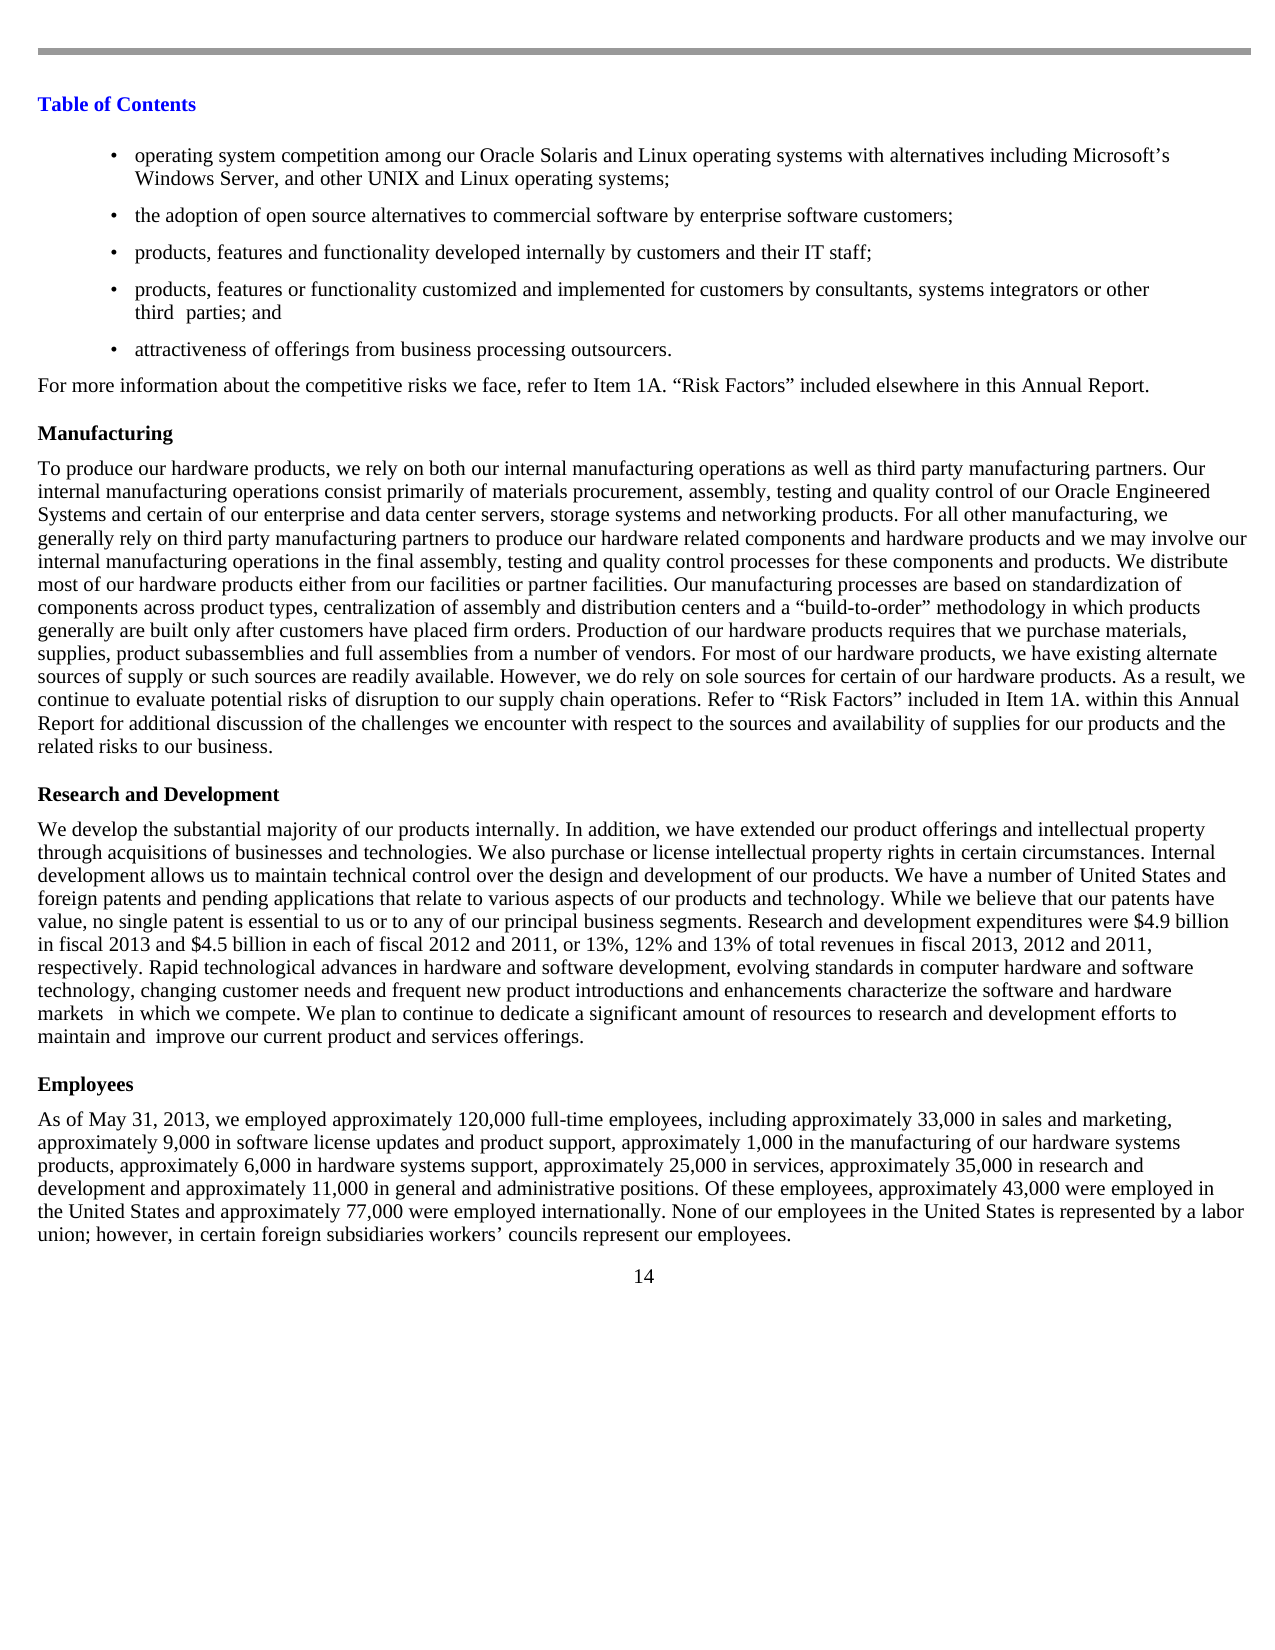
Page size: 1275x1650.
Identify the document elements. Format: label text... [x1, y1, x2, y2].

list attractiveness of offerings from business processing outsourcers. [110, 337, 1264, 361]
text 14 [326, 1263, 961, 1288]
text As of May 31, 2013, we employed approximately 120,000 full-time employees, including approximately 33,000 in sales and marketing, approximately 9,000 in software license updates and product support, approximately 1,000 in the manufacturing of our hardware systems products, approximately 6,000 in hardware systems support, approximately 25,000 in services, approximately 35,000 in research and development and approximately 11,000 in general and administrative positions. Of these employees, approximately 43,000 were employed in the United States and approximately 77,000 were employed internationally. None of our employees in the United States is represented by a labor union; however, in certain foreign subsidiaries workers’ councils represent our employees. [37, 1108, 1246, 1246]
list products, features and functionality developed internally by customers and their IT staff; [110, 240, 1264, 264]
text We develop the substantial majority of our products internally. In addition, we have extended our product offerings and intellectual property through acquisitions of businesses and technologies. We also purchase or license intellectual property rights in certain circumstances. Internal development allows us to maintain technical control over the design and development of our products. We have a number of United States and foreign patents and pending applications that relate to various aspects of our products and technology. While we believe that our patents have value, no single patent is essential to us or to any of our principal business segments. Research and development expenditures were $4.9 billion in fiscal 2013 and $4.5 billion in each of fiscal 2012 and 2011, or 13%, 12% and 13% of total revenues in fiscal 2013, 2012 and 2011, respectively. Rapid technological advances in hardware and software development, evolving standards in computer hardware and software technology, changing customer needs and frequent new product introductions and enhancements characterize the software and hardware markets in which we compete. We plan to continue to dedicate a significant amount of resources to research and development efforts to maintain and improve our current product and services offerings. [37, 818, 1233, 1048]
text For more information about the competitive risks we face, refer to Item 1A. “Risk Factors” included elsewhere in this Annual Report. [37, 373, 1230, 397]
subtitle Research and Development [37, 782, 1230, 806]
subtitle Manufacturing [37, 421, 1230, 445]
list operating system competition among our Oracle Solaris and Linux operating systems with alternatives including Microsoft’s Windows Server, and other UNIX and Linux operating systems; [110, 144, 1170, 190]
list the adoption of open source alternatives to commercial software by enterprise software customers; [110, 203, 1264, 227]
text To produce our hardware products, we rely on both our internal manufacturing operations as well as third party manufacturing partners. Our internal manufacturing operations consist primarily of materials procurement, assembly, testing and quality control of our Oracle Engineered Systems and certain of our enterprise and data center servers, storage systems and networking products. For all other manufacturing, we generally rely on third party manufacturing partners to produce our hardware related components and hardware products and we may involve our internal manufacturing operations in the final assembly, testing and quality control processes for these components and products. We distribute most of our hardware products either from our facilities or partner facilities. Our manufacturing processes are based on standardization of components across product types, centralization of assembly and distribution centers and a “build-to-order” methodology in which products generally are built only after customers have placed firm orders. Production of our hardware products requires that we purchase materials, supplies, product subassemblies and full assemblies from a number of vendors. For most of our hardware products, we have existing alternate sources of supply or such sources are readily available. However, we do rely on sole sources for certain of our hardware products. As a result, we continue to evaluate potential risks of disruption to our supply chain operations. Refer to “Risk Factors” included in Item 1A. within this Annual Report for additional discussion of the challenges we encounter with respect to the sources and availability of supplies for our products and the related risks to our business. [37, 457, 1250, 758]
subtitle Employees [37, 1072, 1230, 1096]
list products, features or functionality customized and implemented for customers by consultants, systems integrators or other third parties; and [110, 278, 1187, 324]
